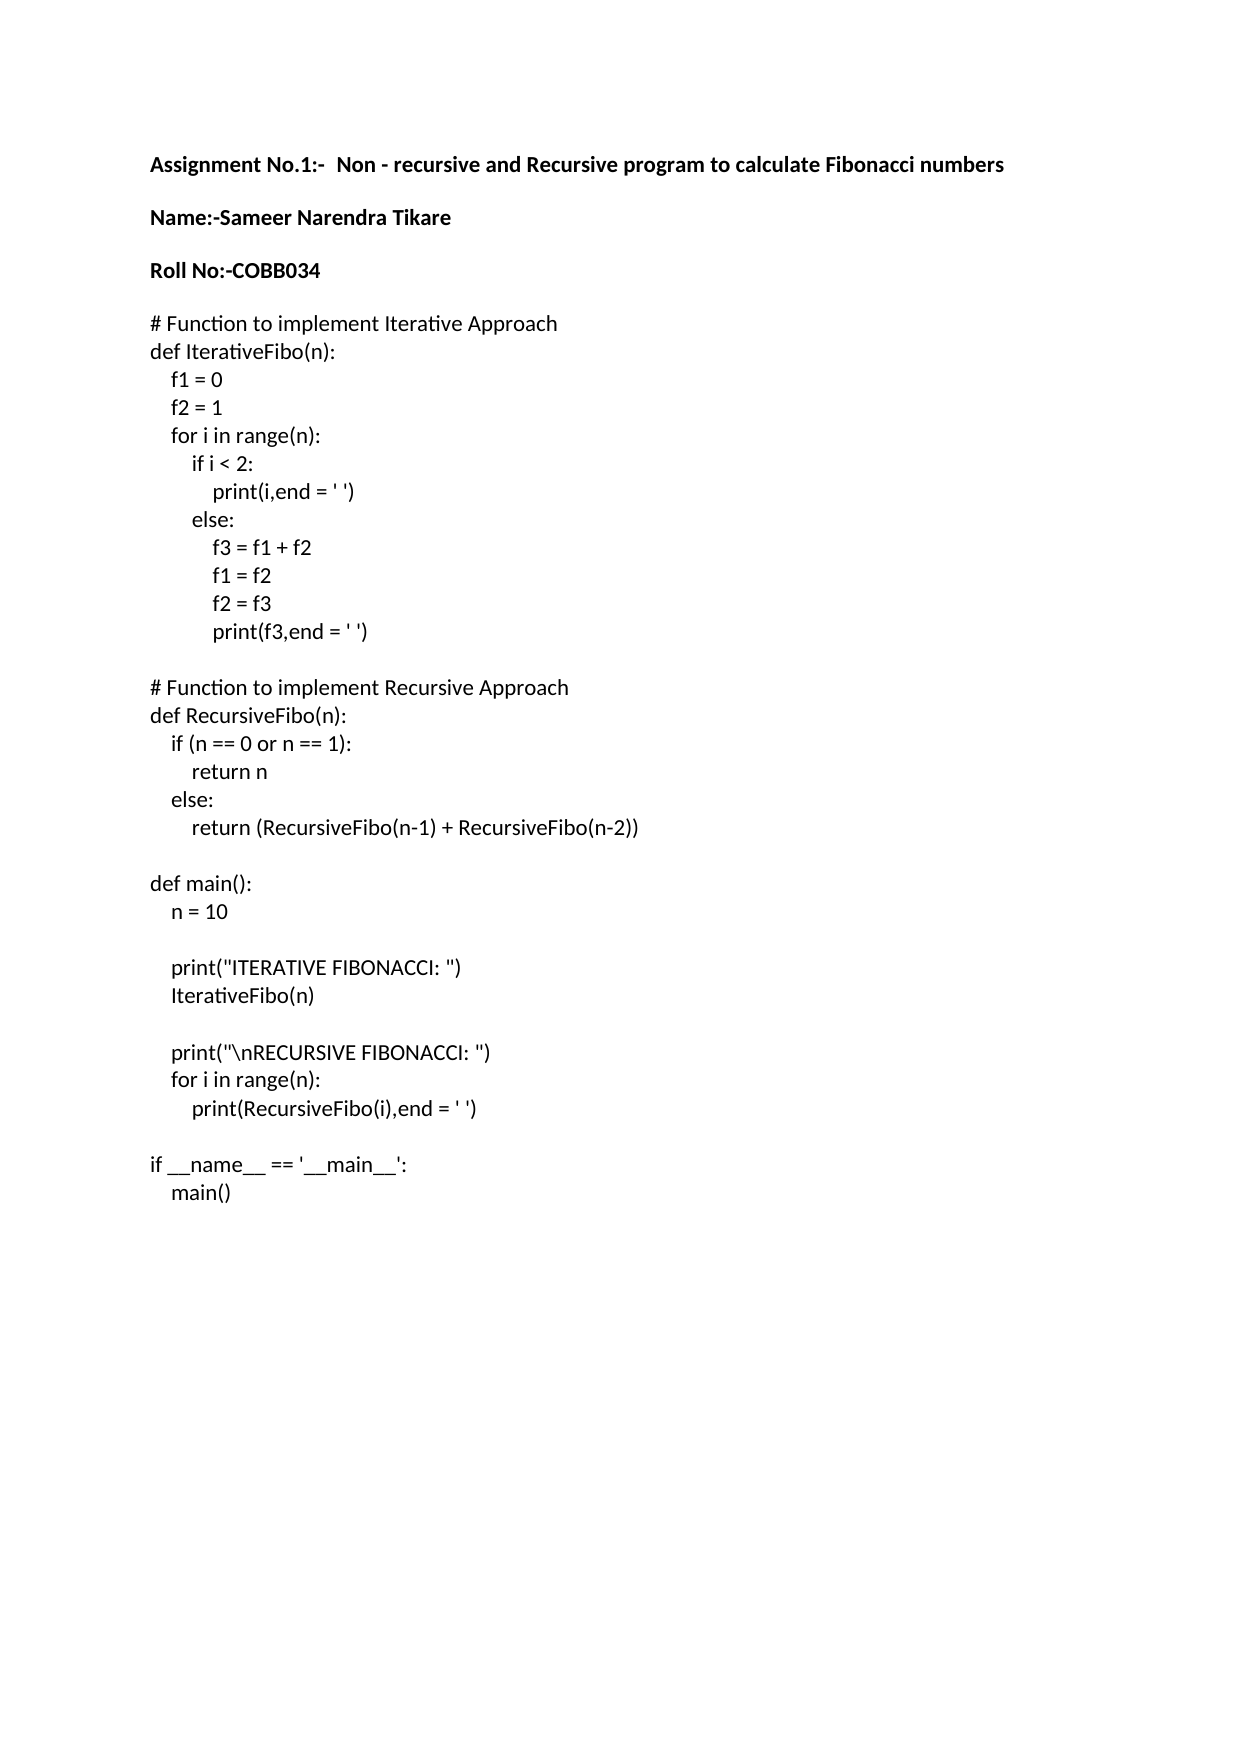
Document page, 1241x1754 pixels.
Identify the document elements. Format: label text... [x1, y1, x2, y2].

text print("ITERATIVE FIBONACCI: ") [150, 953, 1090, 982]
text Name:-Sameer Narendra Tikare [150, 203, 1090, 231]
text for i in range(n): [150, 421, 1090, 449]
text n = 10 [150, 897, 1090, 926]
text return n [150, 757, 1090, 785]
text f2 = f3 [150, 589, 1090, 617]
text Assignment No.1:- Non - recursive and Recursive program to calculate Fibonacci numbers [150, 150, 1090, 178]
text main() [150, 1178, 1090, 1206]
text f1 = 0 [150, 365, 1090, 393]
text else: [150, 505, 1090, 533]
text print(i,end = ' ') [150, 477, 1090, 505]
text # Function to implement Iterative Approach [150, 309, 1090, 337]
text f3 = f1 + f2 [150, 533, 1090, 561]
text def main(): [150, 869, 1090, 897]
text if i < 2: [150, 449, 1090, 477]
text else: [150, 785, 1090, 813]
text if (n == 0 or n == 1): [150, 729, 1090, 757]
text # Function to implement Recursive Approach [150, 673, 1090, 701]
text return (RecursiveFibo(n-1) + RecursiveFibo(n-2)) [150, 813, 1090, 841]
text f1 = f2 [150, 561, 1090, 589]
text print(f3,end = ' ') [150, 617, 1090, 645]
text print("\nRECURSIVE FIBONACCI: ") [150, 1038, 1090, 1066]
text for i in range(n): [150, 1066, 1090, 1094]
text def IterativeFibo(n): [150, 337, 1090, 365]
text Roll No:-COBB034 [150, 256, 1090, 284]
text IterativeFibo(n) [150, 982, 1090, 1009]
text print(RecursiveFibo(i),end = ' ') [150, 1094, 1090, 1122]
text if __name__ == '__main__': [150, 1150, 1090, 1178]
text f2 = 1 [150, 393, 1090, 421]
text def RecursiveFibo(n): [150, 701, 1090, 729]
